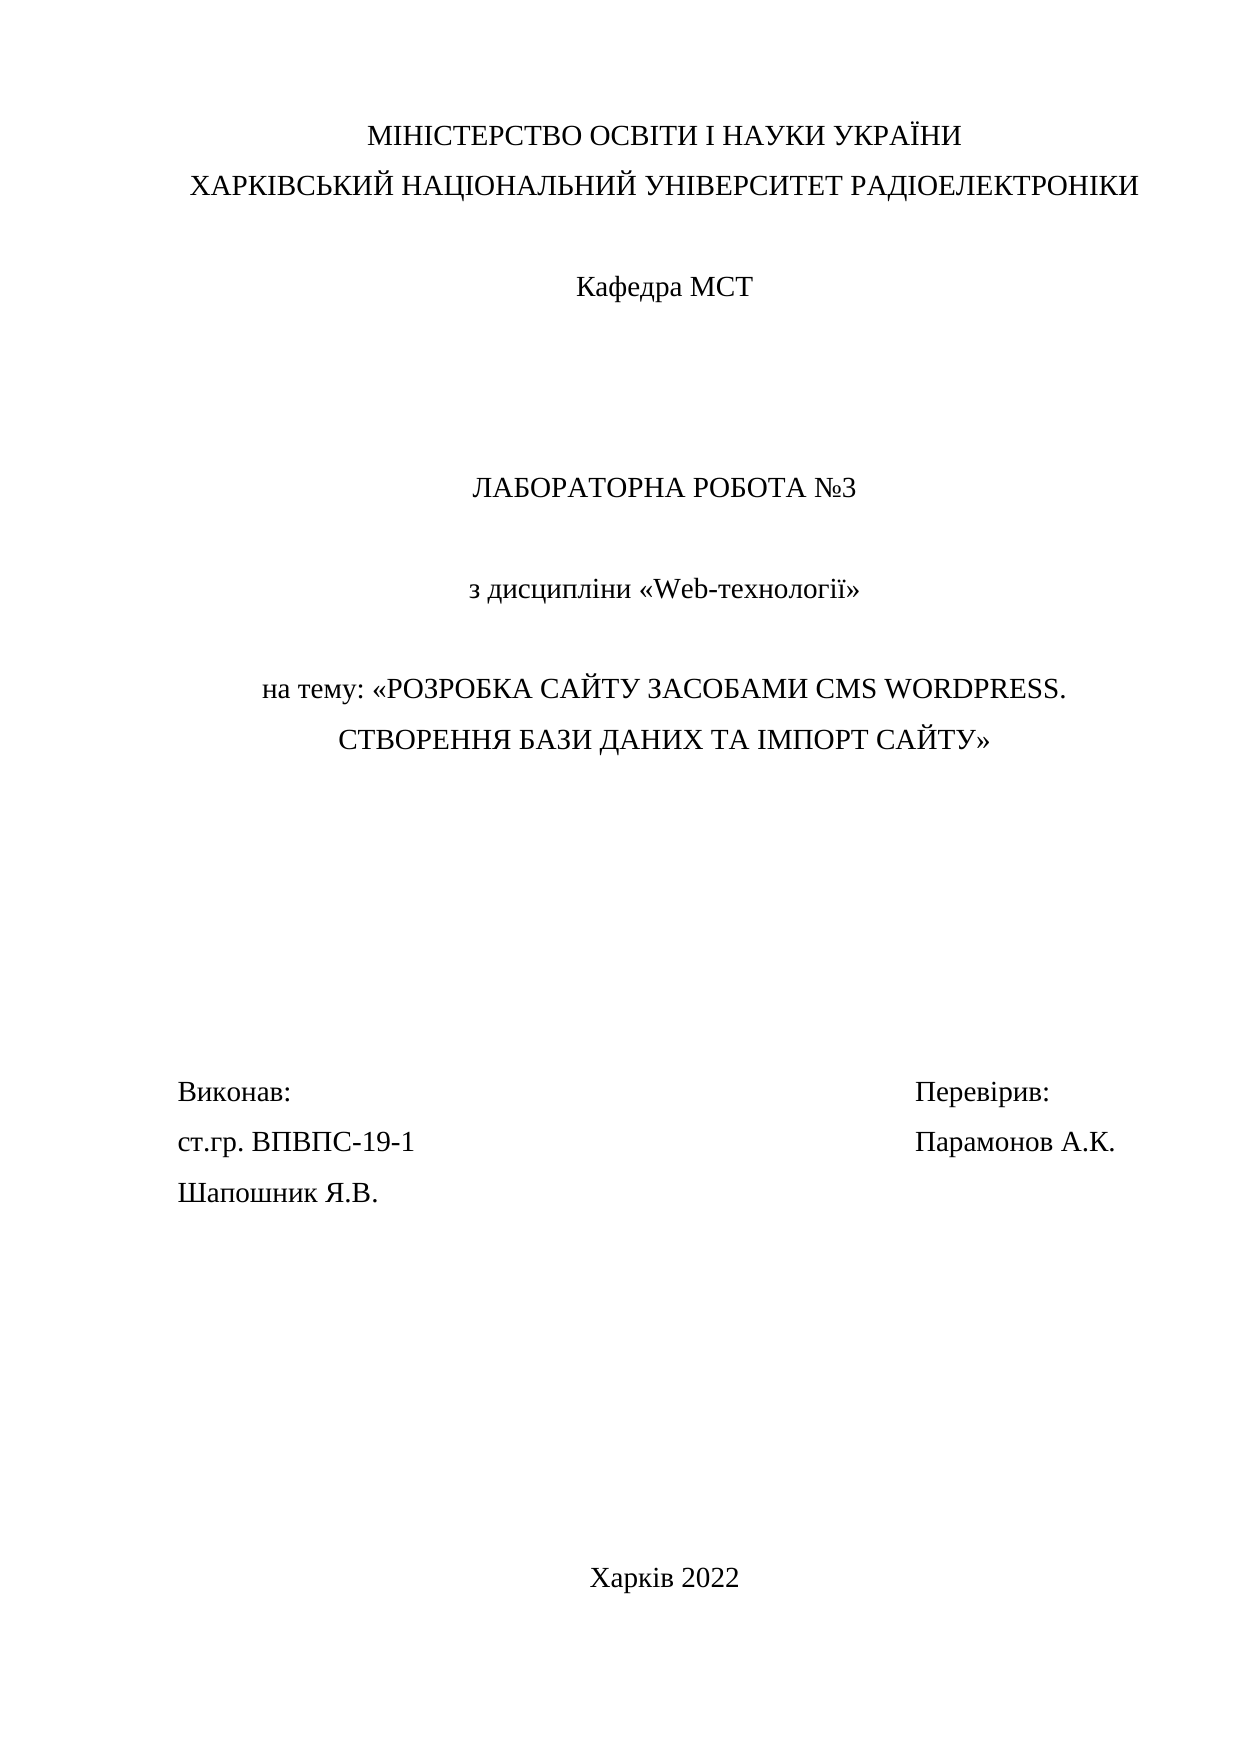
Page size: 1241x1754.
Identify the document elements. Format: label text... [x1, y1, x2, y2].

text МІНІСТЕРСТВО ОСВІТИ І НАУКИ УКРАЇНИ [177, 118, 1152, 152]
text Харків 2022 [177, 1560, 1152, 1593]
text Шапошник Я.В. [177, 1175, 1152, 1208]
text СТВОРЕННЯ БАЗИ ДАНИХ ТА ІМПОРТ САЙТУ» [177, 722, 1152, 755]
text Виконав: Перевірив: [177, 1074, 1152, 1108]
text на тему: «РОЗРОБКА САЙТУ ЗАСОБАМИ CMS WORDPRESS. [177, 672, 1152, 705]
text Кафедра МСТ [177, 269, 1152, 303]
text ЛАБОРАТОРНА РОБОТА №3 [177, 470, 1152, 504]
text з дисципліни «Web-технології» [177, 571, 1152, 604]
text ст.гр. ВПВПС-19-1 Парамонов А.К. [177, 1124, 1152, 1158]
text ХАРКІВСЬКИЙ НАЦІОНАЛЬНИЙ УНІВЕРСИТЕТ РАДІОЕЛЕКТРОНІКИ [177, 168, 1152, 202]
